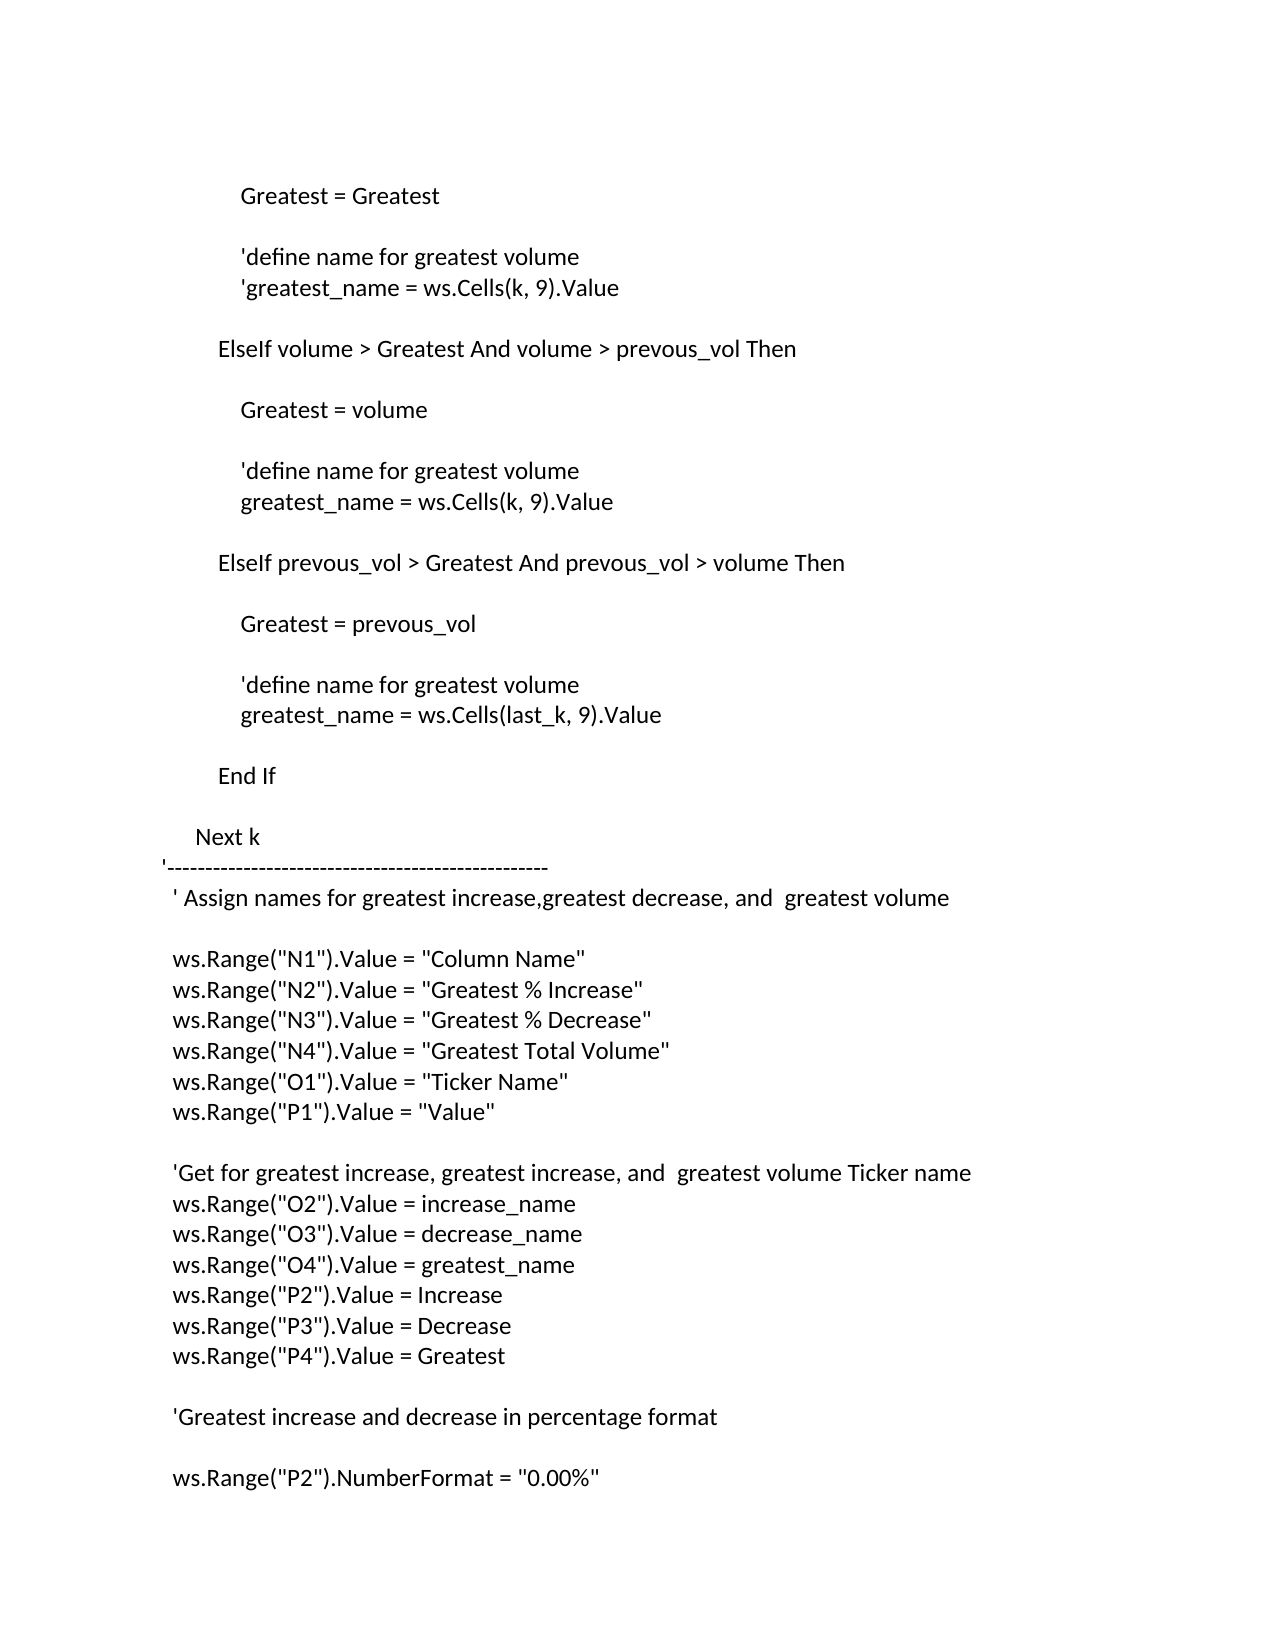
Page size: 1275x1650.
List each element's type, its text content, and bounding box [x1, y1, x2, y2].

text ws.Range("N4").Value = "Greatest Total Volume" [150, 1035, 1125, 1066]
text ws.Range("P2").NumberFormat = "0.00%" [150, 1462, 1125, 1493]
text 'Get for greatest increase, greatest increase, and greatest volume Ticker name [150, 1157, 1125, 1188]
text 'Greatest increase and decrease in percentage format [150, 1401, 1125, 1432]
text greatest_name = ws.Cells(k, 9).Value [150, 486, 1125, 516]
text End If [150, 760, 1125, 791]
text ws.Range("P4").Value = Greatest [150, 1340, 1125, 1371]
text 'define name for greatest volume [150, 455, 1125, 486]
text ws.Range("P2").Value = Increase [150, 1279, 1125, 1310]
text Greatest = prevous_vol [150, 608, 1125, 638]
text Greatest = volume [150, 394, 1125, 425]
text ws.Range("O2").Value = increase_name [150, 1188, 1125, 1218]
text ElseIf volume > Greatest And volume > prevous_vol Then [150, 333, 1125, 364]
text ws.Range("O1").Value = "Ticker Name" [150, 1066, 1125, 1096]
text ws.Range("N2").Value = "Greatest % Increase" [150, 974, 1125, 1004]
text Next k [150, 821, 1125, 852]
text ws.Range("O3").Value = decrease_name [150, 1218, 1125, 1249]
text ws.Range("P3").Value = Decrease [150, 1310, 1125, 1340]
text Greatest = Greatest [150, 181, 1125, 211]
text greatest_name = ws.Cells(last_k, 9).Value [150, 699, 1125, 730]
text '-------------------------------------------------- [150, 852, 1125, 882]
text ws.Range("P1").Value = "Value" [150, 1096, 1125, 1127]
text ws.Range("N3").Value = "Greatest % Decrease" [150, 1004, 1125, 1035]
text 'define name for greatest volume [150, 242, 1125, 272]
text 'greatest_name = ws.Cells(k, 9).Value [150, 272, 1125, 303]
text ws.Range("O4").Value = greatest_name [150, 1249, 1125, 1279]
text ws.Range("N1").Value = "Column Name" [150, 943, 1125, 974]
text 'define name for greatest volume [150, 669, 1125, 699]
text ' Assign names for greatest increase,greatest decrease, and greatest volume [150, 882, 1125, 913]
text ElseIf prevous_vol > Greatest And prevous_vol > volume Then [150, 547, 1125, 577]
